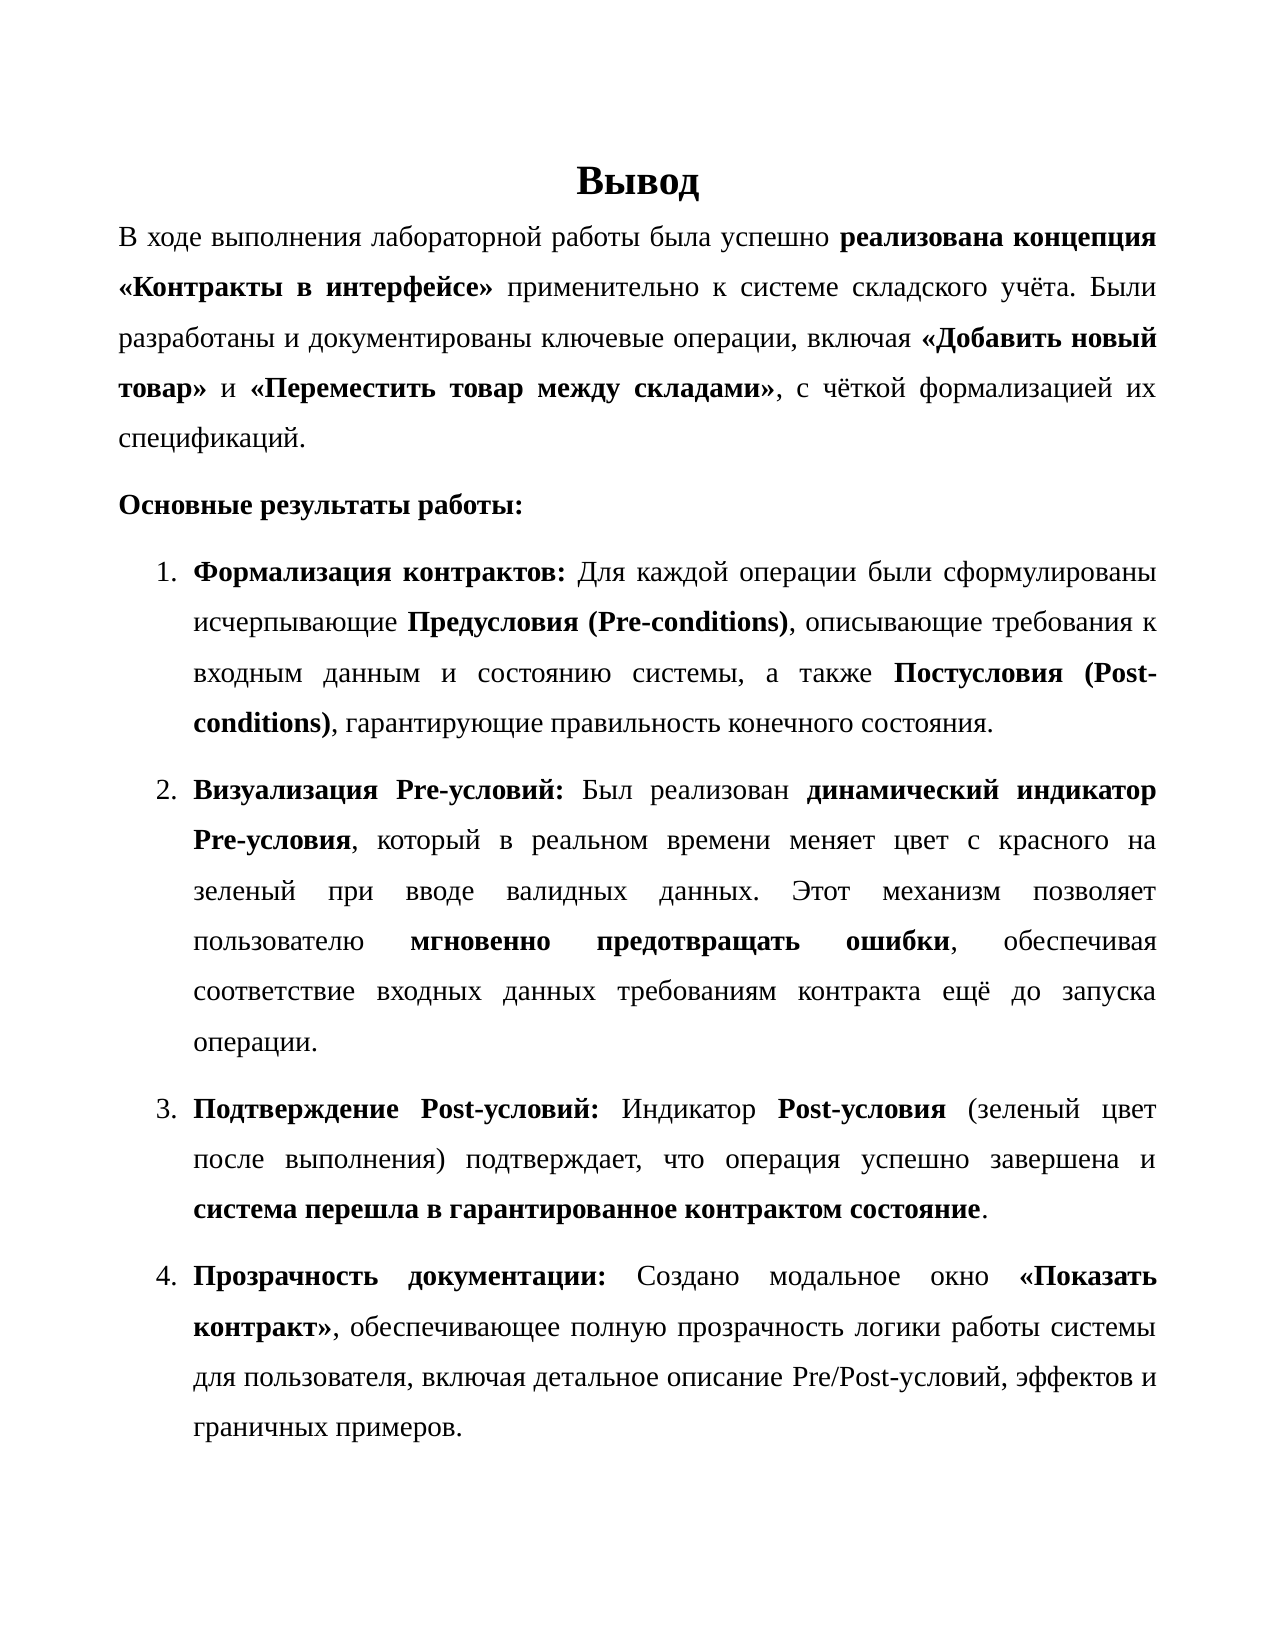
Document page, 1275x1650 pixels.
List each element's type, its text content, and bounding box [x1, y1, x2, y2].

list Визуализация Pre-условий: Был реализован динамический индикатор Pre-условия, который в реальном времени меняет цвет с красного на зеленый при вводе валидных данных. Этот механизм позволяет пользователю мгновенно предотвращать ошибки, обеспечивая соответствие входных данных требованиям контракта ещё до запуска операции. [156, 772, 1157, 1057]
list Прозрачность документации: Создано модальное окно «Показать контракт», обеспечивающее полную прозрачность логики работы системы для пользователя, включая детальное описание Pre/Post-условий, эффектов и граничных примеров. [156, 1258, 1157, 1443]
subtitle Вывод [118, 156, 1157, 203]
text В ходе выполнения лабораторной работы была успешно реализована концепция «Контракты в интерфейсе» применительно к системе складского учёта. Были разработаны и документированы ключевые операции, включая «Добавить новый товар» и «Переместить товар между складами», с чёткой формализацией их спецификаций. [118, 219, 1157, 454]
list Формализация контрактов: Для каждой операции были сформулированы исчерпывающие Предусловия (Pre-conditions), описывающие требования к входным данным и состоянию системы, а также Постусловия (Post-conditions), гарантирующие правильность конечного состояния. [156, 554, 1157, 739]
text Основные результаты работы: [118, 487, 1157, 521]
list Подтверждение Post-условий: Индикатор Post-условия (зеленый цвет после выполнения) подтверждает, что операция успешно завершена и система перешла в гарантированное контрактом состояние. [156, 1091, 1157, 1225]
